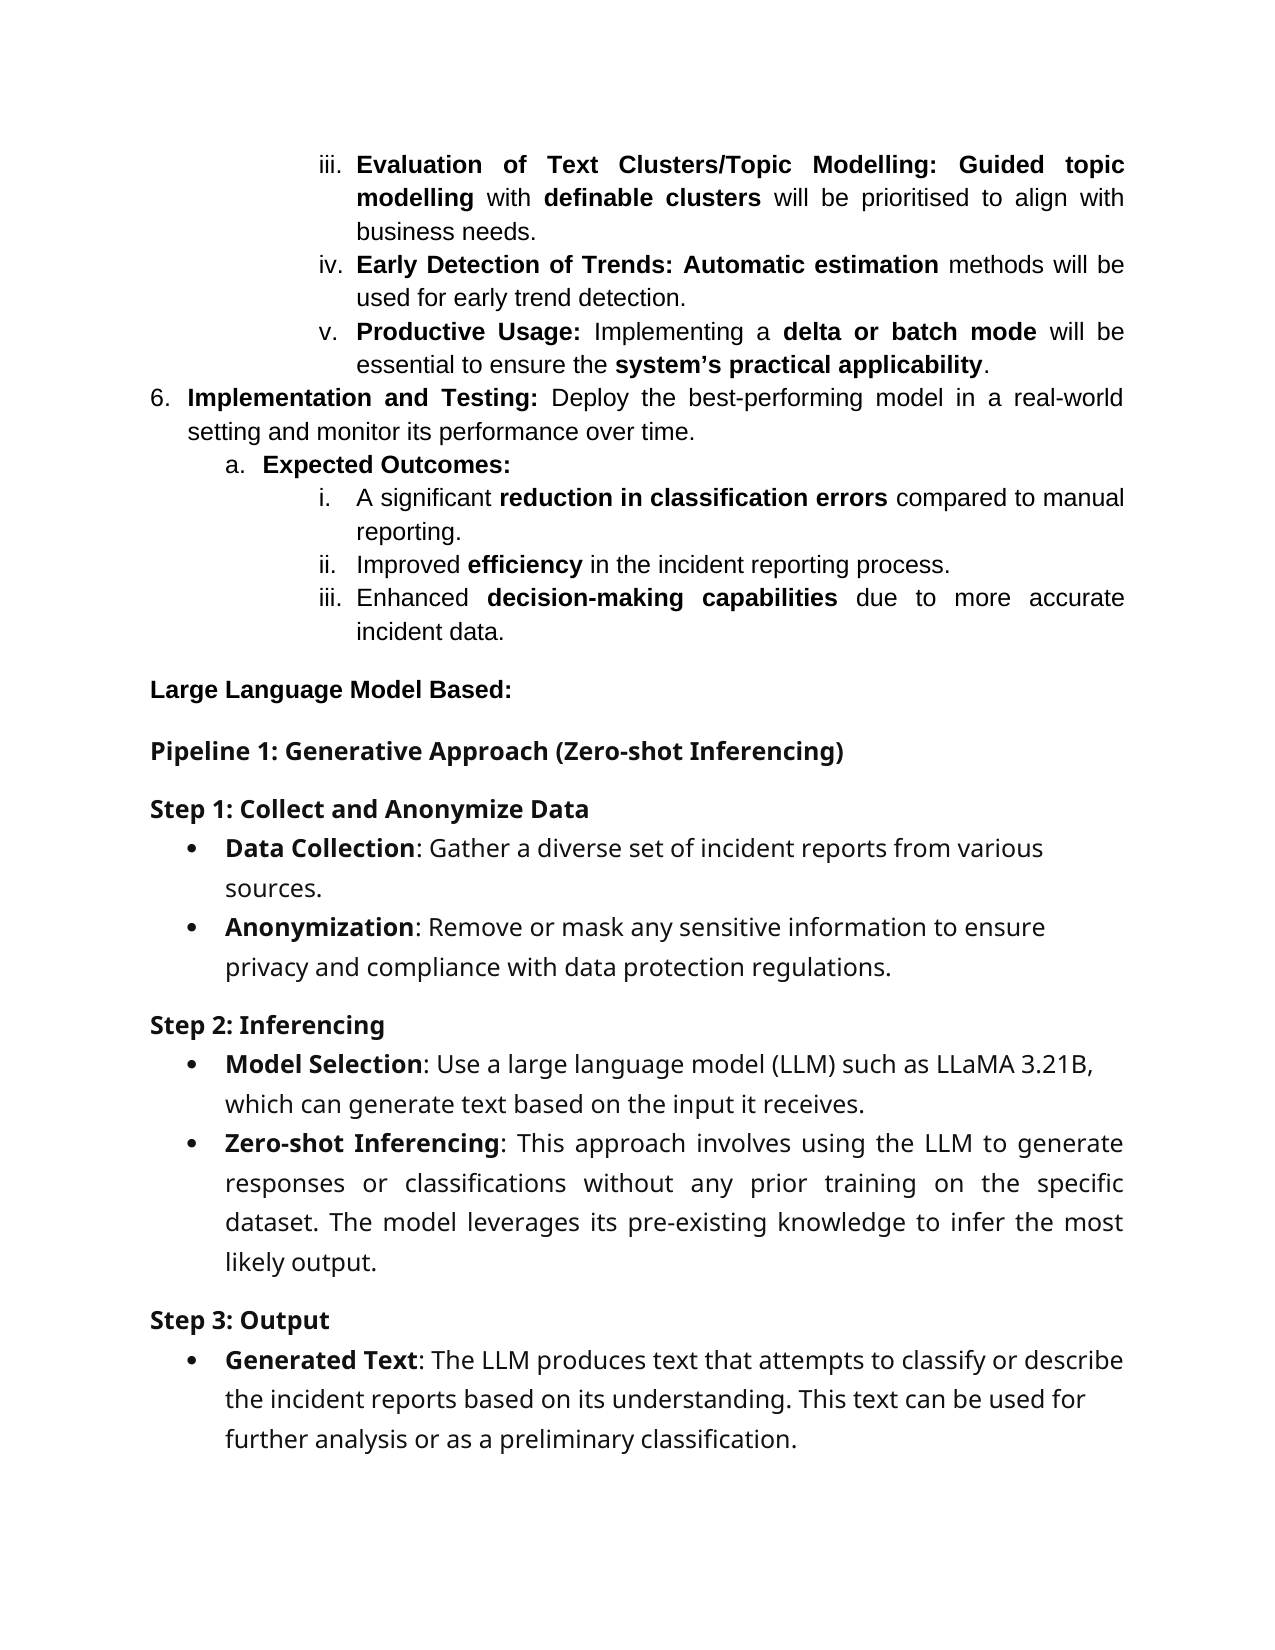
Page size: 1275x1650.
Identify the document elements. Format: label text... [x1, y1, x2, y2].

list Enhanced decision-making capabilities due to more accurate incident data. [319, 583, 1125, 645]
text Large Language Model Based: [150, 675, 1125, 704]
list Implementation and Testing: Deploy the best-performing model in a real-world setting and monitor its performance over time. [150, 383, 1125, 445]
list Model Selection: Use a large language model (LLM) such as LLaMA 3.21B, which can generate text based on the input it receives. [187, 1047, 1125, 1121]
list Evaluation of Text Clusters/Topic Modelling: Guided topic modelling with definable clusters will be prioritised to align with business needs. [319, 150, 1125, 245]
list Early Detection of Trends: Automatic estimation methods will be used for early trend detection. [319, 250, 1125, 312]
list Data Collection: Gather a diverse set of incident reports from various sources. [187, 831, 1125, 904]
text Step 3: Output [150, 1303, 1125, 1337]
list Zero-shot Inferencing: This approach involves using the LLM to generate responses or classifications without any prior training on the specific dataset. The model leverages its pre-existing knowledge to infer the most likely output. [187, 1126, 1125, 1279]
list Improved efficiency in the incident reporting process. [319, 550, 1125, 579]
text Step 2: Inferencing [150, 1008, 1125, 1042]
list Generated Text: The LLM produces text that attempts to classify or describe the incident reports based on its understanding. This text can be used for further analysis or as a preliminary classification. [187, 1342, 1125, 1455]
text Step 1: Collect and Anonymize Data [150, 792, 1125, 826]
list Anonymization: Remove or mask any sensitive information to ensure privacy and compliance with data protection regulations. [187, 910, 1125, 983]
subtitle Pipeline 1: Generative Approach (Zero-shot Inferencing) [150, 733, 1125, 767]
list A significant reduction in classification errors compared to manual reporting. [319, 483, 1125, 545]
list Expected Outcomes: [225, 450, 1125, 479]
list Productive Usage: Implementing a delta or batch mode will be essential to ensure the system’s practical applicability. [319, 317, 1125, 379]
